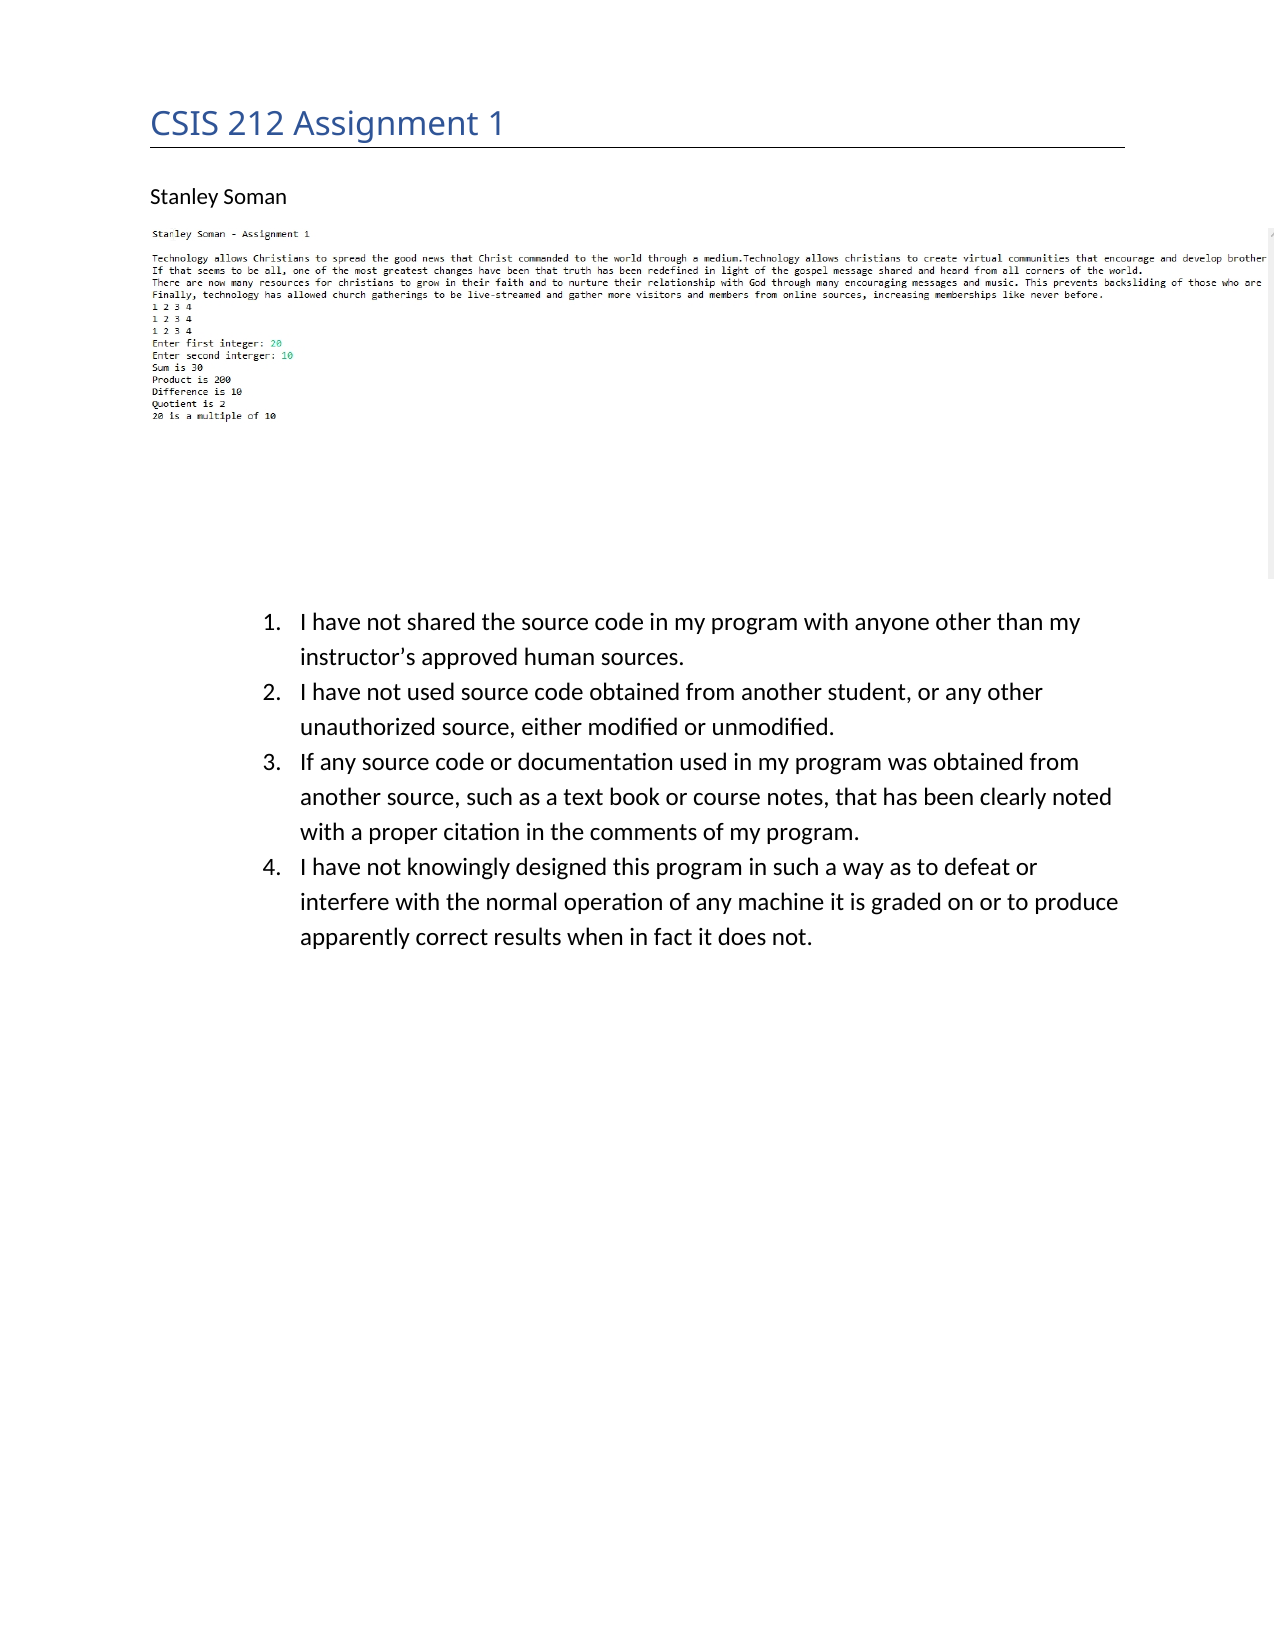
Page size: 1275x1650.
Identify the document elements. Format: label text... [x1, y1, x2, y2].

list I have not shared the source code in my program with anyone other than my instructor’s approved human sources. [262, 606, 1125, 671]
list I have not knowingly designed this program in such a way as to defeat or interfere with the normal operation of any machine it is graded on or to produce apparently correct results when in fact it does not. [262, 851, 1125, 951]
list If any source code or documentation used in my program was obtained from another source, such as a text book or course notes, that has been clearly noted with a proper citation in the comments of my program. [262, 746, 1125, 846]
text Stanley Soman [150, 152, 1125, 210]
picture [150, 228, 1274, 579]
list I have not used source code obtained from another student, or any other unauthorized source, either modified or unmodified. [262, 676, 1125, 741]
